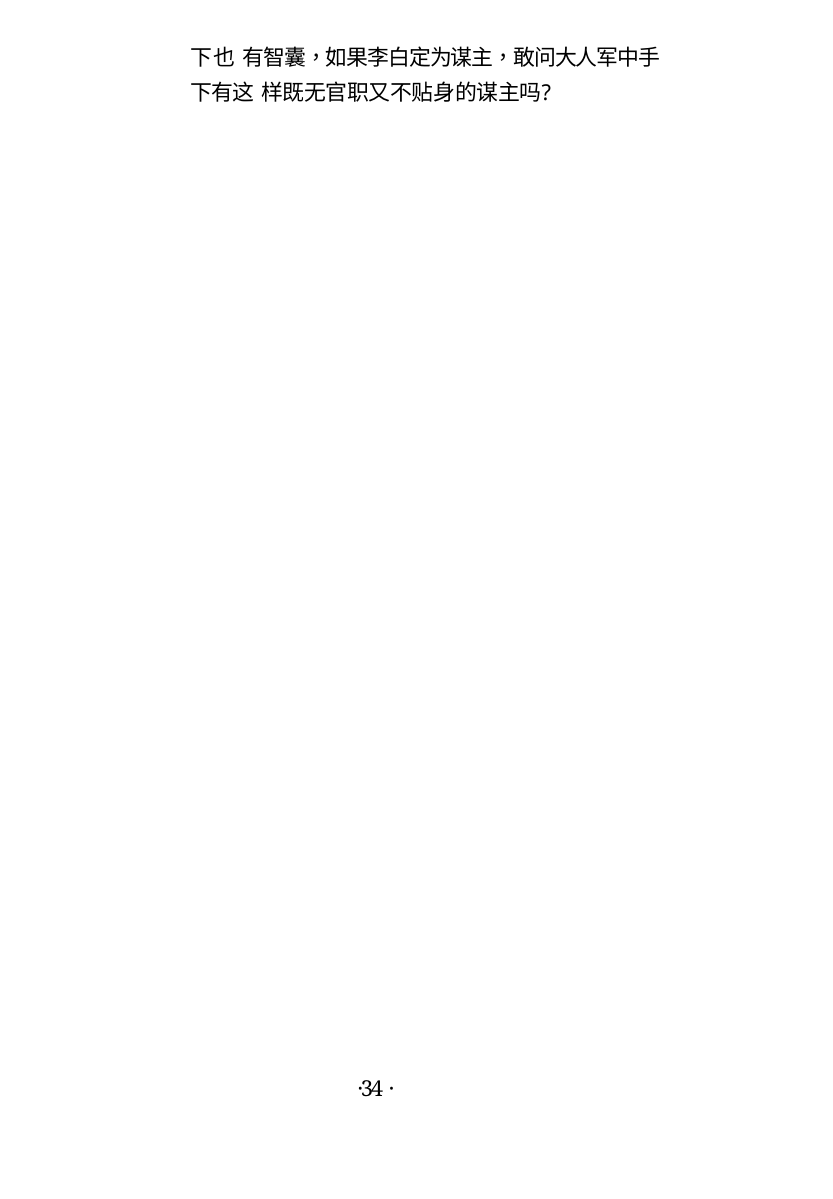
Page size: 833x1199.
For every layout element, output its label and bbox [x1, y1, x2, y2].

text [104, 42, 680, 107]
